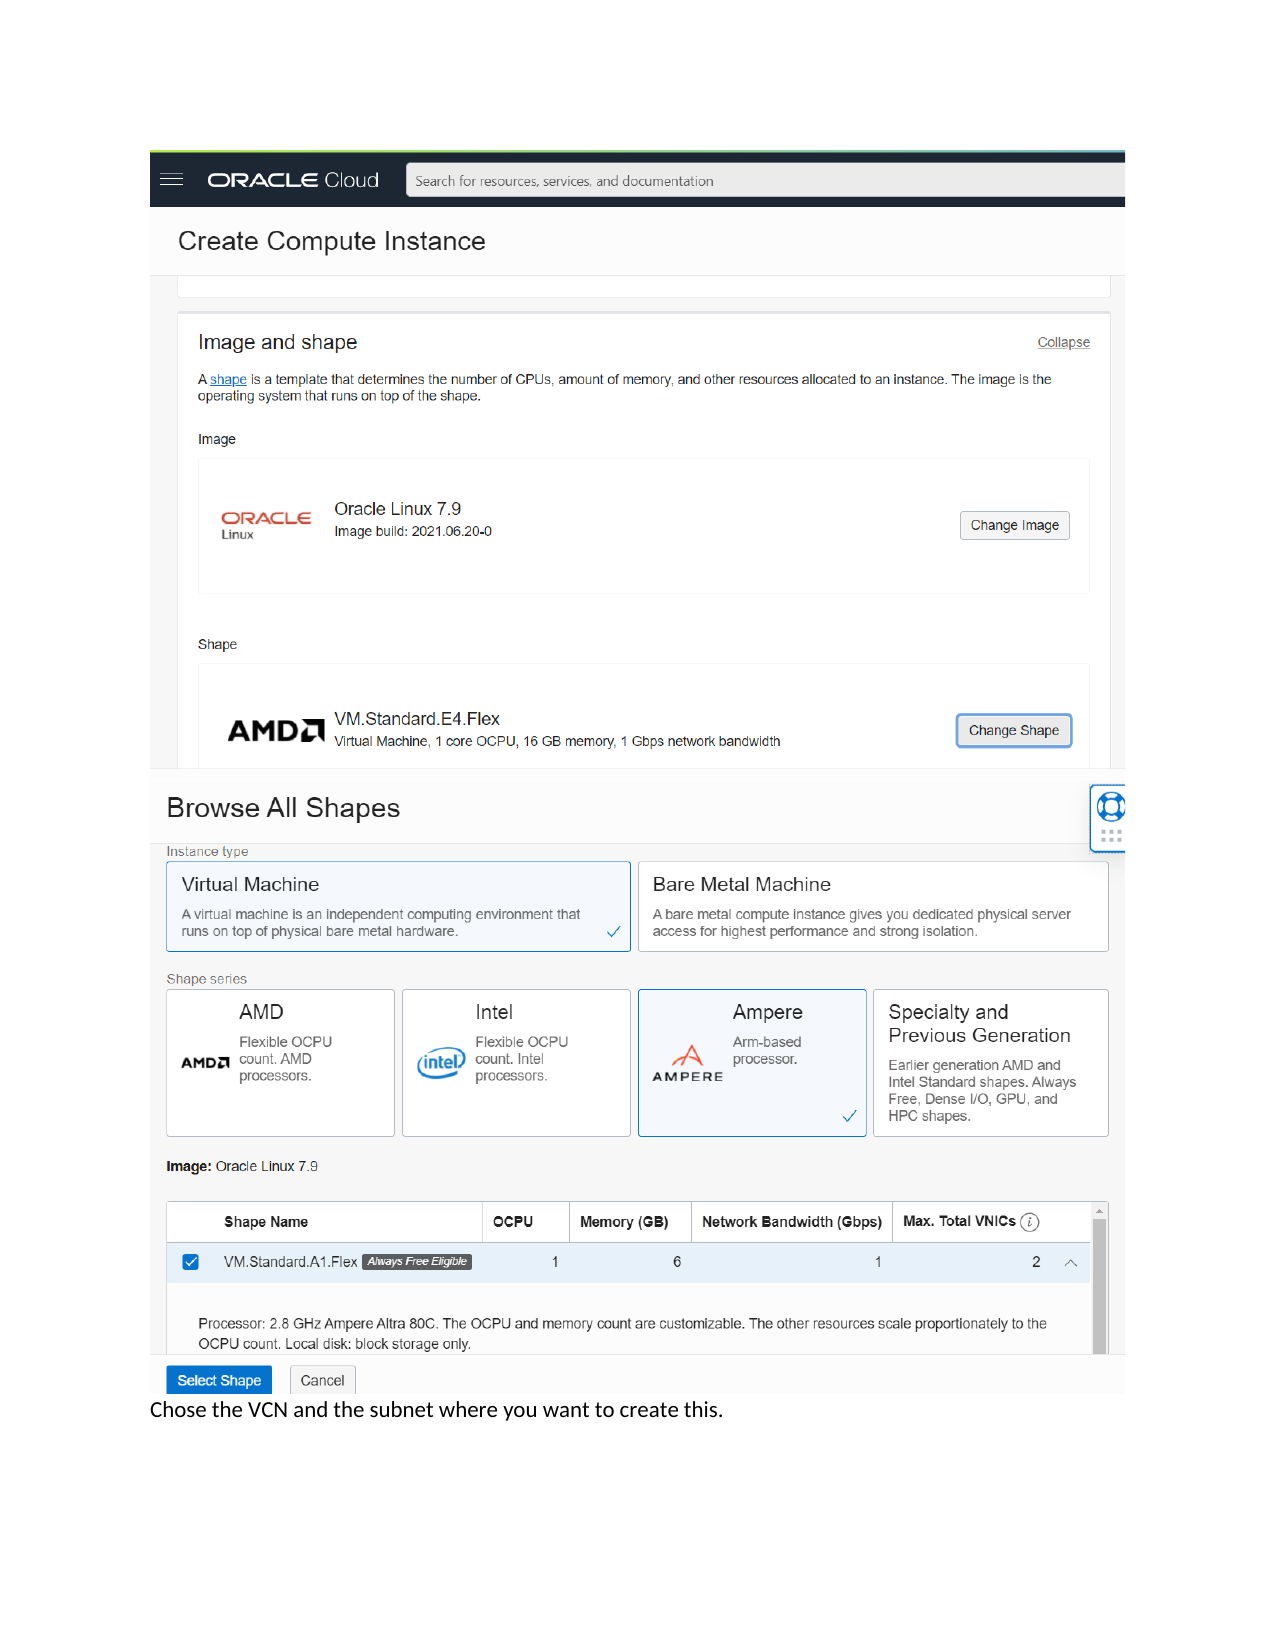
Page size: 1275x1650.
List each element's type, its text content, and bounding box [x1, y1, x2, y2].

picture [150, 150, 1125, 779]
picture [150, 780, 1125, 1394]
list Chose the VCN and the subnet where you want to create this. [150, 1395, 1125, 1423]
